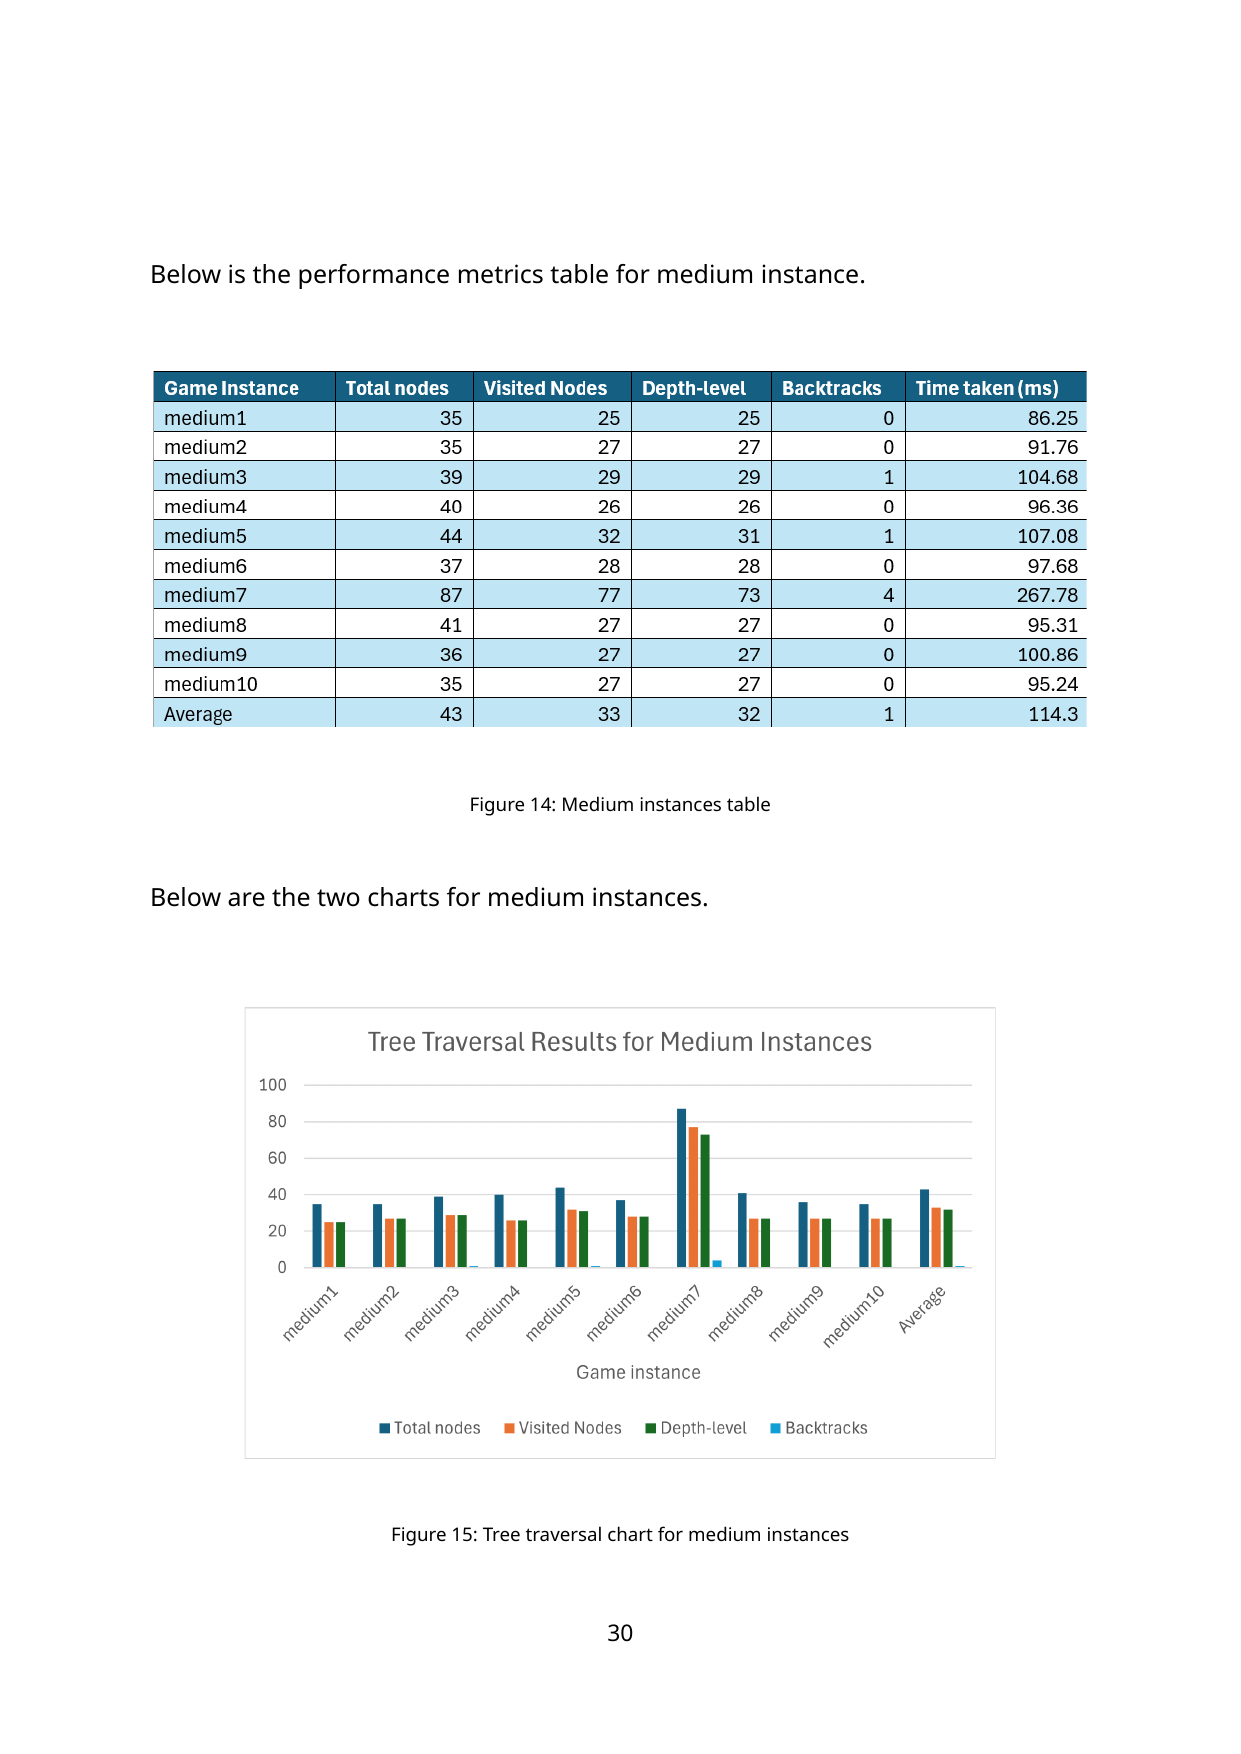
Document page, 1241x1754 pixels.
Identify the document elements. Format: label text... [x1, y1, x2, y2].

picture [244, 1007, 996, 1459]
text Below is the performance metrics table for medium instance. [150, 257, 1090, 291]
text Below are the two charts for medium instances. [150, 879, 1090, 914]
picture [153, 371, 1087, 727]
text Figure 14: Medium instances table [150, 791, 1090, 817]
text Figure 15: Tree traversal chart for medium instances [150, 1521, 1090, 1546]
